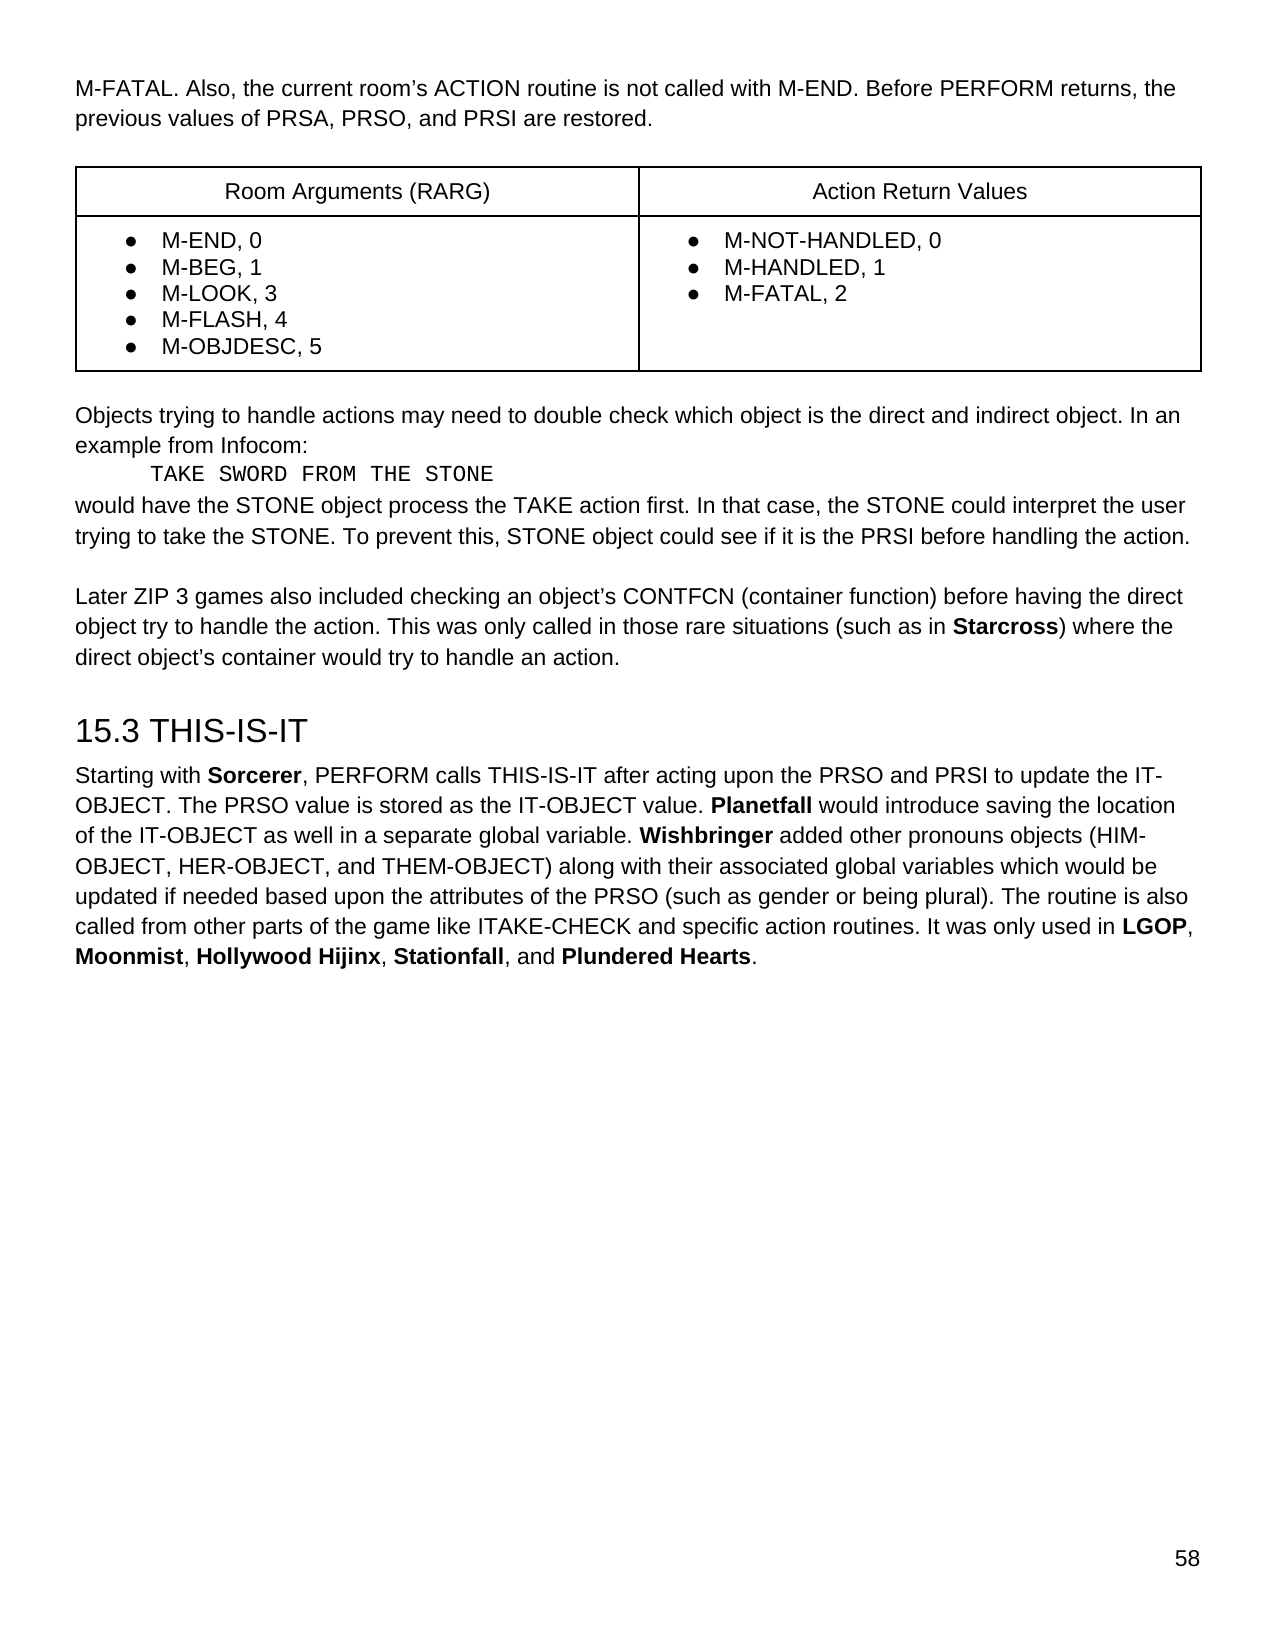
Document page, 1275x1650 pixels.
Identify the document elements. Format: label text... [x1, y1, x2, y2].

text TAKE SWORD FROM THE STONE [75, 462, 1200, 488]
table_cell M-END, 0 M-BEG, 1 M-LOOK, 3 M-FLASH, 4 M-OBJDESC, 5 [77, 217, 638, 369]
table_header Action Return Values [640, 168, 1200, 215]
text Starting with Sorcerer, PERFORM calls THIS-IS-IT after acting upon the PRSO and PRSI to update the IT-OBJECT. The PRSO value is stored as the IT-OBJECT value. Planetfall would introduce saving the location of the IT-OBJECT as well in a separate global variable. Wishbringer added other pronouns objects (HIM-OBJECT, HER-OBJECT, and THEM-OBJECT) along with their associated global variables which would be updated if needed based upon the attributes of the PRSO (such as gender or being plural). The routine is also called from other parts of the game like ITAKE-CHECK and specific action routines. It was only used in LGOP, Moonmist, Hollywood Hijinx, Stationfall, and Plundered Hearts. [75, 762, 1200, 970]
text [75, 75, 1200, 132]
subtitle 15.3 THIS-IS-IT [75, 711, 1200, 749]
text would have the STONE object process the TAKE action first. In that case, the STONE could interpret the user trying to take the STONE. To prevent this, STONE object could see if it is the PRSI before handling the action. [75, 492, 1200, 549]
table_cell M-NOT-HANDLED, 0 M-HANDLED, 1 M-FATAL, 2 [640, 217, 1200, 369]
text Objects trying to handle actions may need to double check which object is the direct and indirect object. In an example from Infocom: [75, 402, 1200, 458]
text Later ZIP 3 games also included checking an object’s CONTFCN (container function) before having the direct object try to handle the action. This was only called in those rare situations (such as in Starcross) where the direct object’s container would try to handle an action. [75, 583, 1200, 670]
table_header Room Arguments (RARG) [77, 168, 638, 215]
